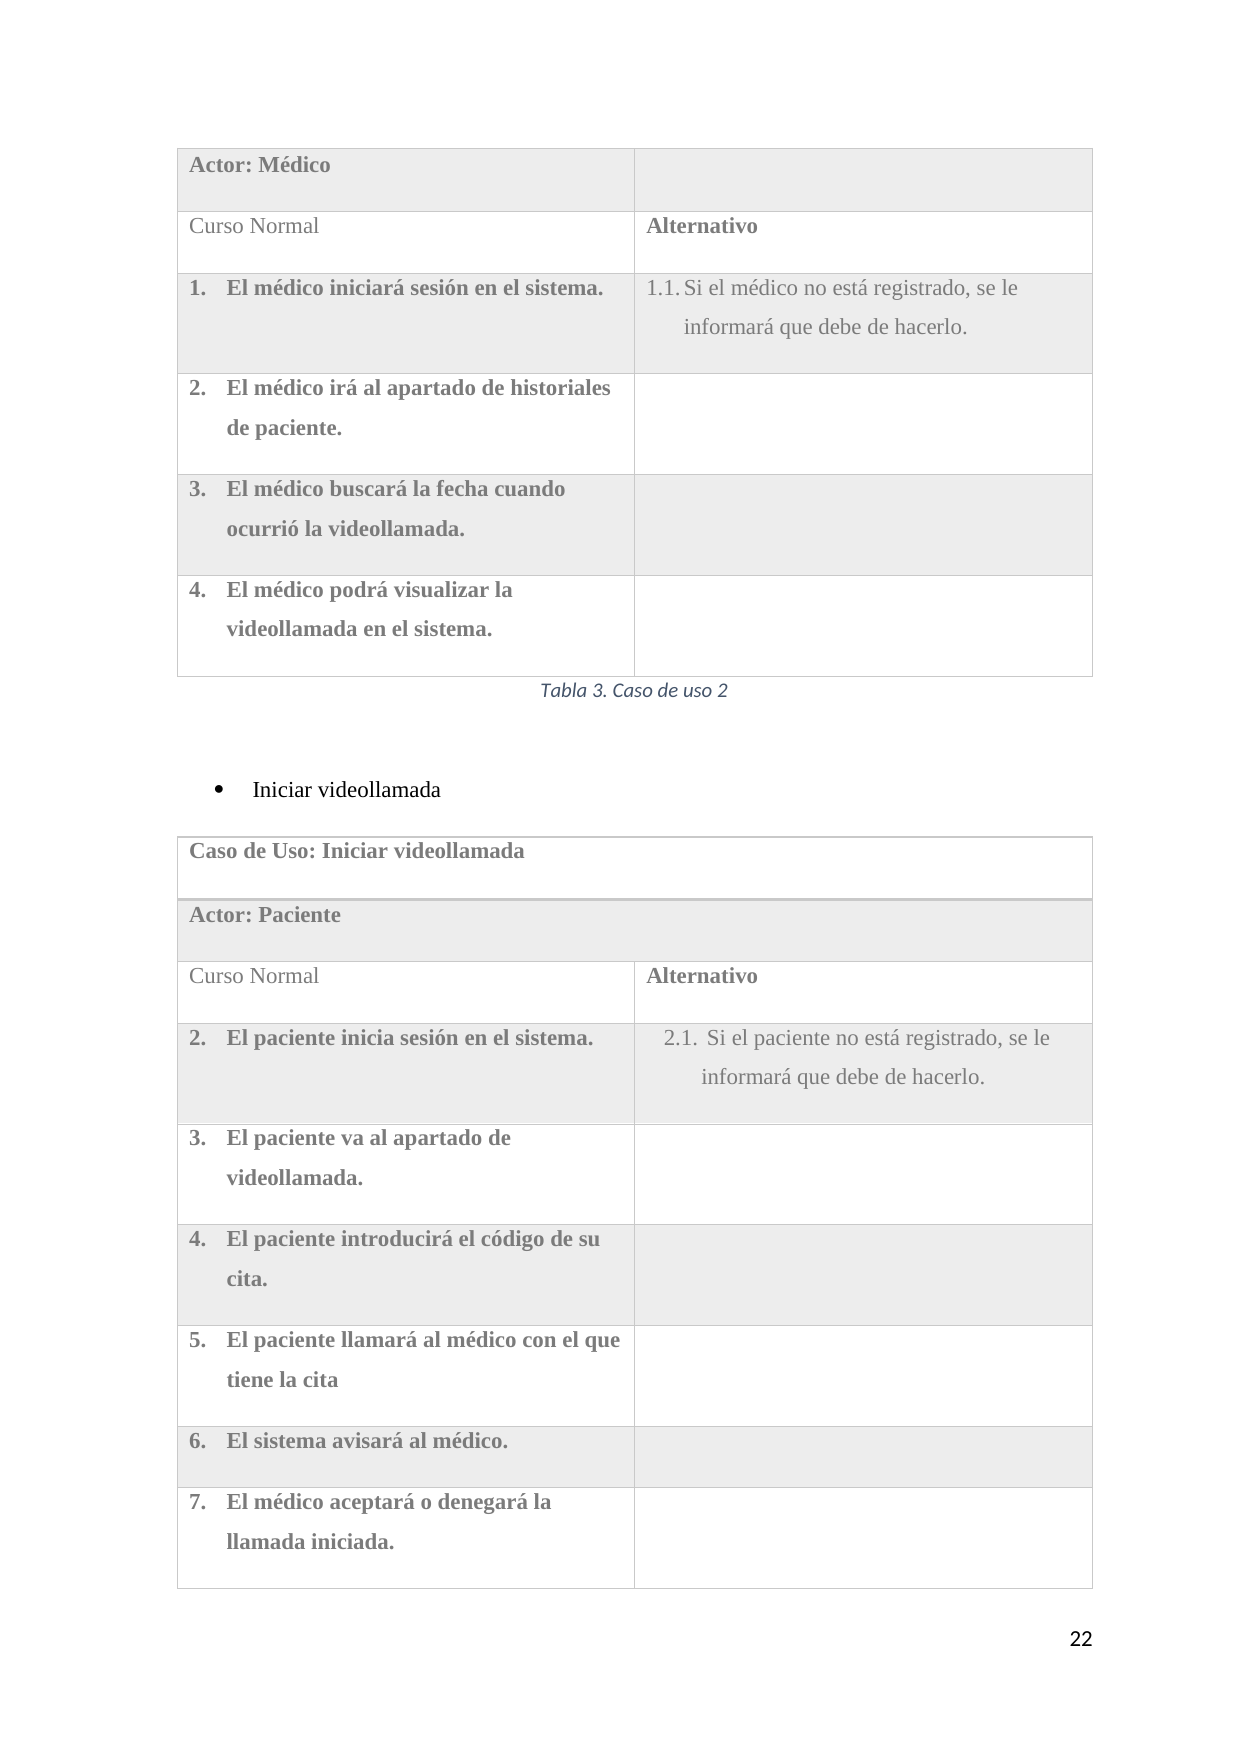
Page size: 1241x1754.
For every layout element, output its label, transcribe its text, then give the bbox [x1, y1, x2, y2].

table_cell Si el paciente no está registrado, se le informará que debe de hacerlo. [635, 1024, 1092, 1123]
table_cell Actor: Paciente [178, 901, 1092, 961]
table_cell [635, 576, 1092, 676]
table_cell El médico podrá visualizar la videollamada en el sistema. [178, 576, 634, 676]
table_cell [635, 374, 1092, 474]
table_header Caso de Uso: Iniciar videollamada [178, 838, 1092, 898]
table_cell [635, 149, 1092, 211]
table_cell [635, 1427, 1092, 1487]
table_cell Alternativo [635, 962, 1092, 1023]
table_cell El paciente introducirá el código de su cita. [178, 1225, 634, 1325]
table_cell El paciente va al apartado de videollamada. [178, 1125, 634, 1224]
table_cell El paciente inicia sesión en el sistema. [178, 1024, 634, 1123]
table_cell [635, 1488, 1092, 1588]
table_cell El médico buscará la fecha cuando ocurrió la videollamada. [178, 475, 634, 575]
table_cell El médico irá al apartado de historiales de paciente. [178, 374, 634, 474]
table_cell Alternativo [635, 212, 1092, 272]
table_cell Curso Normal [178, 212, 634, 272]
table_cell El médico aceptará o denegará la llamada iniciada. [178, 1488, 634, 1588]
table_cell [635, 475, 1092, 575]
table_cell Si el médico no está registrado, se le informará que debe de hacerlo. [635, 274, 1092, 373]
text Tabla 3. Caso de uso 2 [177, 677, 1092, 702]
table_cell El paciente llamará al médico con el que tiene la cita [178, 1326, 634, 1426]
table_cell El sistema avisará al médico. [178, 1427, 634, 1487]
table_cell Actor: Médico [178, 149, 634, 211]
table_cell [635, 1225, 1092, 1325]
table_cell [635, 1125, 1092, 1224]
table_cell Curso Normal [178, 962, 634, 1023]
list Iniciar videollamada [215, 776, 1092, 802]
table_cell [635, 1326, 1092, 1426]
table_cell El médico iniciará sesión en el sistema. [178, 274, 634, 373]
